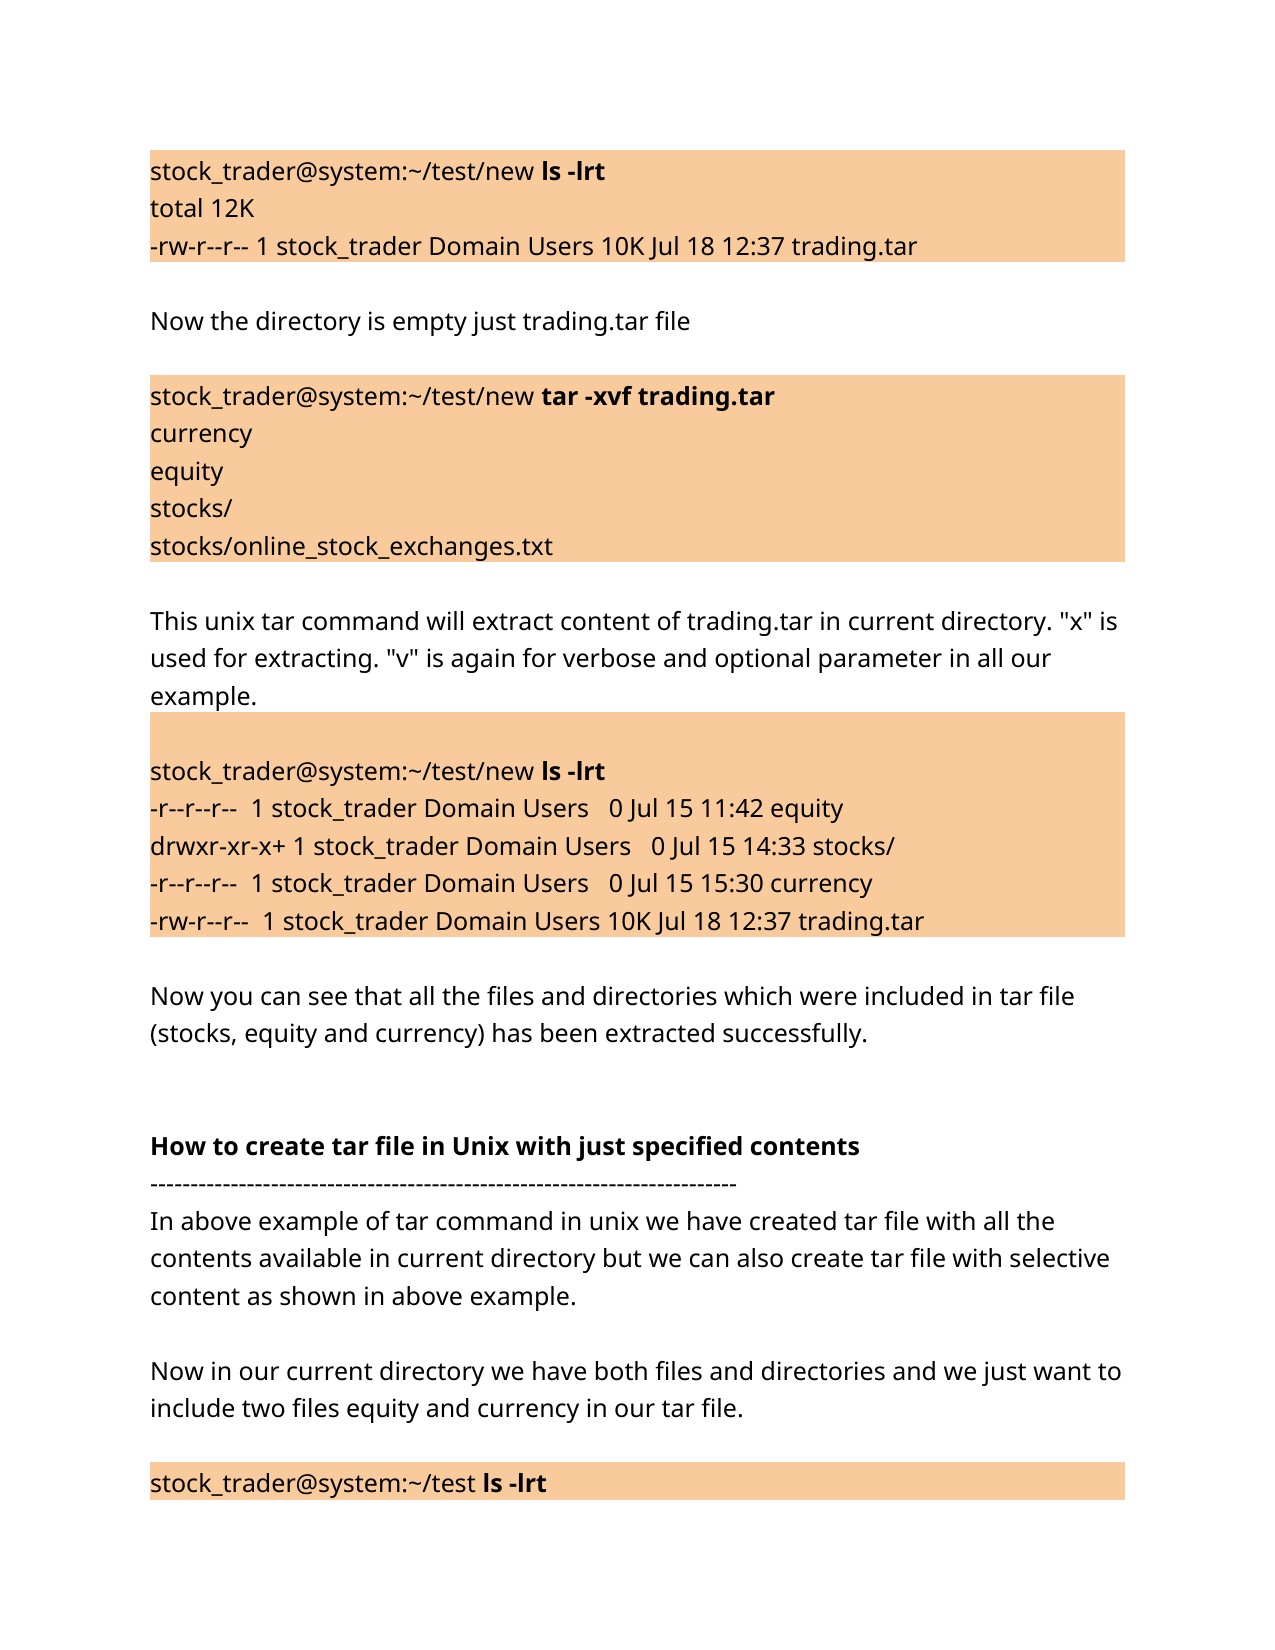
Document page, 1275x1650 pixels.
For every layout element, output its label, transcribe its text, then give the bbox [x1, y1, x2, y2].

text -r--r--r-- 1 stock_trader Domain Users 0 Jul 15 15:30 currency [150, 862, 1125, 900]
text -r--r--r-- 1 stock_trader Domain Users 0 Jul 15 11:42 equity [150, 787, 1125, 825]
text stock_trader@system:~/test ls -lrt [150, 1462, 1125, 1500]
text ------------------------------------------------------------------------- [150, 1162, 1125, 1200]
text Now you can see that all the files and directories which were included in tar file (stocks, equity and currency) has been extracted successfully. [150, 975, 1125, 1050]
text stock_trader@system:~/test/new ls -lrt [150, 750, 1125, 787]
text This unix tar command will extract content of trading.tar in current directory. "x" is used for extracting. "v" is again for verbose and optional parameter in all our example. [150, 600, 1125, 712]
text stock_trader@system:~/test/new tar -xvf trading.tar [150, 375, 1125, 412]
text stocks/online_stock_exchanges.txt [150, 525, 1125, 562]
text total 12K [150, 187, 1125, 225]
text drwxr-xr-x+ 1 stock_trader Domain Users 0 Jul 15 14:33 stocks/ [150, 825, 1125, 862]
text currency [150, 412, 1125, 450]
text Now in our current directory we have both files and directories and we just want to include two files equity and currency in our tar file. [150, 1350, 1125, 1425]
text stock_trader@system:~/test/new ls -lrt [150, 150, 1125, 187]
text -rw-r--r-- 1 stock_trader Domain Users 10K Jul 18 12:37 trading.tar [150, 900, 1125, 937]
text In above example of tar command in unix we have created tar file with all the contents available in current directory but we can also create tar file with selective content as shown in above example. [150, 1200, 1125, 1312]
text Now the directory is empty just trading.tar file [150, 300, 1125, 337]
text stocks/ [150, 487, 1125, 525]
text How to create tar file in Unix with just specified contents [150, 1125, 1125, 1162]
text equity [150, 450, 1125, 487]
text -rw-r--r-- 1 stock_trader Domain Users 10K Jul 18 12:37 trading.tar [150, 225, 1125, 262]
